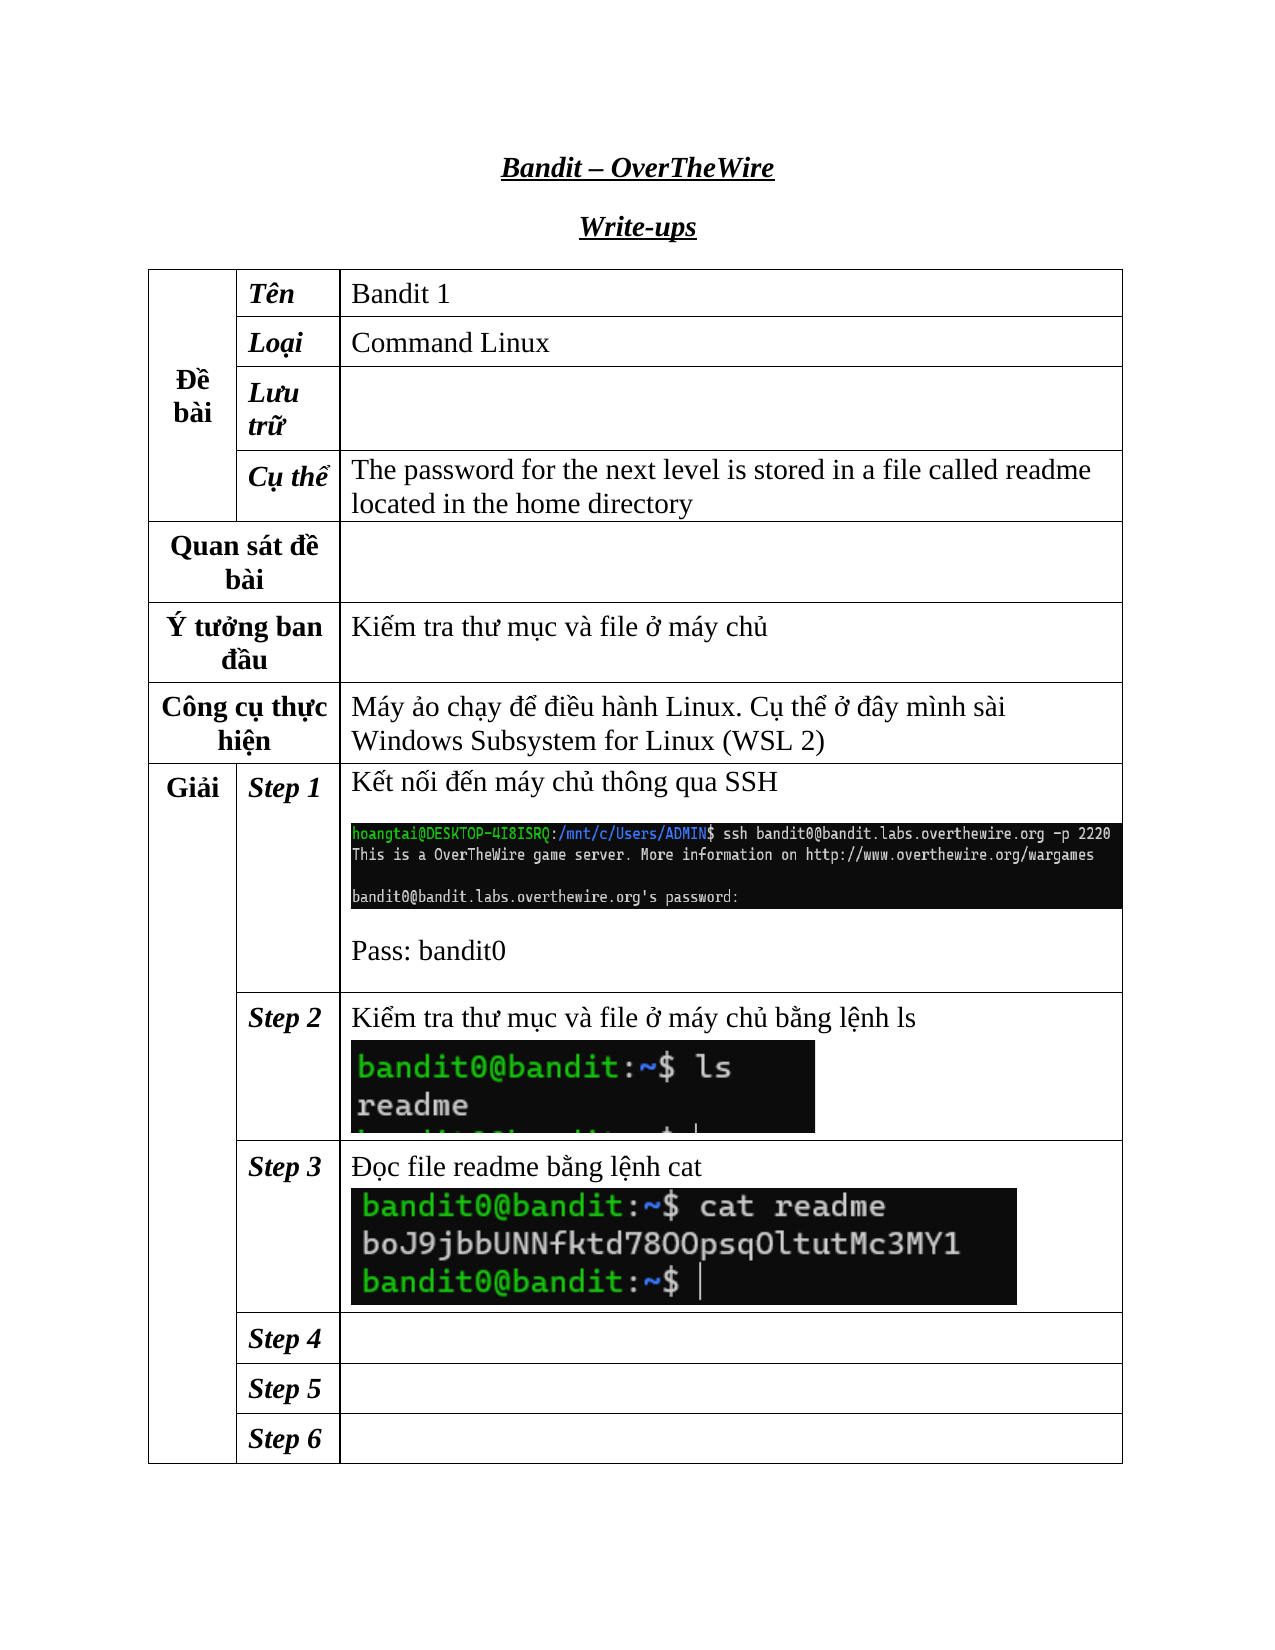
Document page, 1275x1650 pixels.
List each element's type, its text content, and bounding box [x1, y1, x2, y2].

table_cell Step 4 [237, 1313, 339, 1362]
table_cell Giải [149, 764, 236, 1463]
table_cell Kết nối đến máy chủ thông qua SSH Pass: bandit0 [341, 764, 1122, 992]
table_cell Command Linux [341, 317, 1122, 366]
table_cell Cụ thể [237, 451, 339, 521]
table_cell The password for the next level is stored in a file called readme located in the home directory [341, 451, 1122, 521]
table_cell Step 6 [237, 1414, 339, 1463]
table_cell [341, 1364, 1122, 1413]
table_cell [341, 522, 1122, 602]
table_cell Step 3 [237, 1141, 339, 1312]
table_header Bandit 1 [341, 270, 1122, 316]
text Bandit – OverTheWire [150, 150, 1125, 183]
table_cell Công cụ thực hiện [149, 683, 339, 763]
table_header Đề bài [149, 270, 236, 521]
table_cell [341, 1414, 1122, 1463]
table_cell [341, 367, 1122, 450]
table_cell Kiếm tra thư mục và file ở máy chủ [341, 603, 1122, 682]
text Write-ups [150, 209, 1125, 243]
table_cell Đọc file readme bằng lệnh cat [341, 1141, 1122, 1312]
table_cell Kiểm tra thư mục và file ở máy chủ bằng lệnh ls [341, 993, 1122, 1140]
picture [351, 823, 1123, 909]
table_cell [341, 1313, 1122, 1362]
table_cell Quan sát đề bài [149, 522, 339, 602]
table_cell Lưu trữ [237, 367, 339, 450]
picture [351, 1188, 1017, 1305]
table_cell Step 5 [237, 1364, 339, 1413]
table_cell Máy ảo chạy để điều hành Linux. Cụ thể ở đây mình sài Windows Subsystem for Linux (WSL 2) [341, 683, 1122, 763]
table_cell Step 1 [237, 764, 339, 992]
table_header Tên [237, 270, 339, 316]
table_cell Step 2 [237, 993, 339, 1140]
table_cell Loại [237, 317, 339, 366]
picture [351, 1040, 816, 1133]
table_cell Ý tưởng ban đầu [149, 603, 339, 682]
